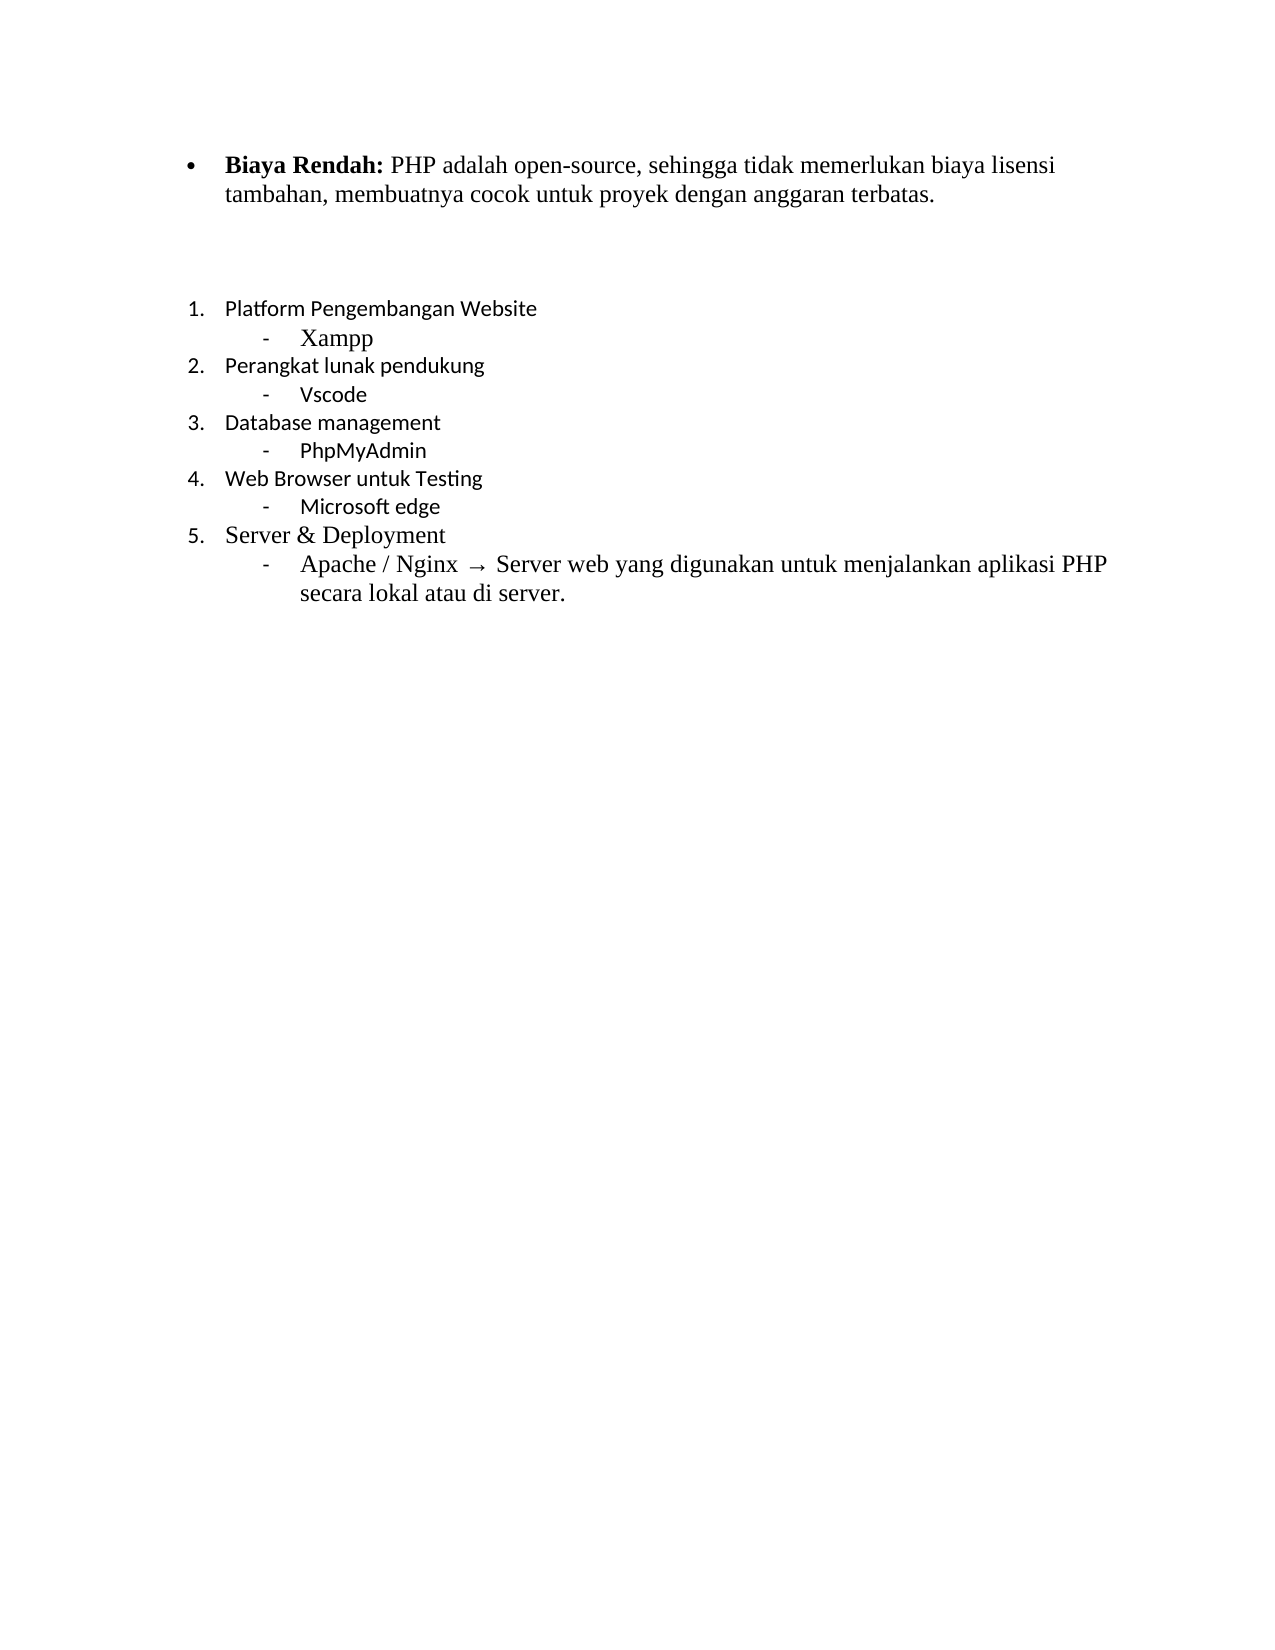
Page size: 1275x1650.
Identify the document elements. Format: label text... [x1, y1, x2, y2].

list Web Browser untuk Testing [187, 464, 1125, 492]
list Apache / Nginx → Server web yang digunakan untuk menjalankan aplikasi PHP secara lokal atau di server. [262, 549, 1125, 607]
list Perangkat lunak pendukung [187, 352, 1125, 380]
list Vscode [262, 380, 1125, 408]
list PhpMyAdmin [262, 436, 1125, 464]
list Platform Pengembangan Website [187, 294, 1125, 323]
list Biaya Rendah: PHP adalah open-source, sehingga tidak memerlukan biaya lisensi tambahan, membuatnya cocok untuk proyek dengan anggaran terbatas. [187, 150, 1125, 207]
list Xampp [262, 323, 1125, 352]
list Database management [187, 408, 1125, 436]
list Microsoft edge [262, 492, 1125, 520]
list Server & Deployment [187, 520, 1125, 549]
